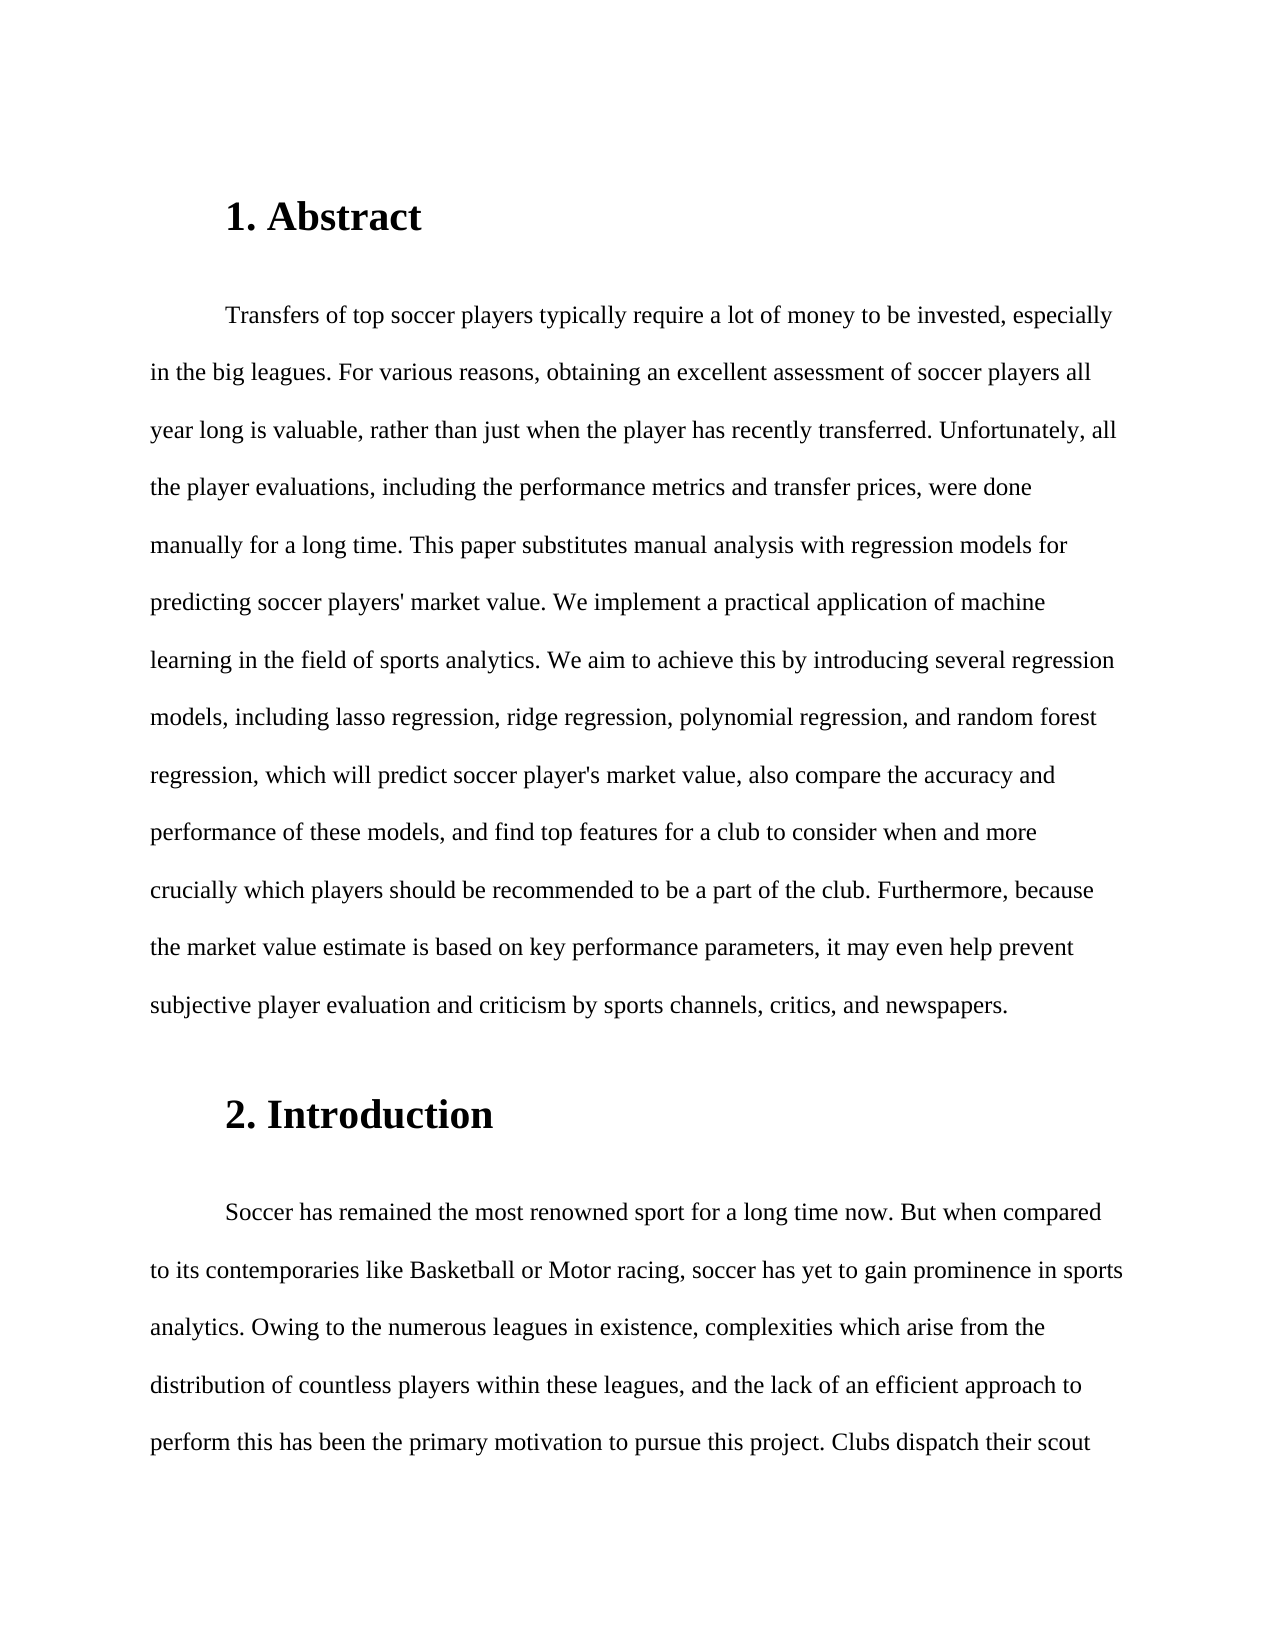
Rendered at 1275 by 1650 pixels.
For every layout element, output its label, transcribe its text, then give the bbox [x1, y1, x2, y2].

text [150, 1197, 1125, 1456]
subtitle 2. Introduction [150, 1089, 1125, 1137]
subtitle 1. Abstract [150, 192, 1125, 239]
text Transfers of top soccer players typically require a lot of money to be invested, especially in the big leagues. For various reasons, obtaining an excellent assessment of soccer players all year long is valuable, rather than just when the player has recently transferred. Unfortunately, all the player evaluations, including the performance metrics and transfer prices, were done manually for a long time. This paper substitutes manual analysis with regression models for predicting soccer players' market value. We implement a practical application of machine learning in the field of sports analytics. We aim to achieve this by introducing several regression models, including lasso regression, ridge regression, polynomial regression, and random forest regression, which will predict soccer player's market value, also compare the accuracy and performance of these models, and find top features for a club to consider when and more crucially which players should be recommended to be a part of the club. Furthermore, because the market value estimate is based on key performance parameters, it may even help prevent subjective player evaluation and criticism by sports channels, critics, and newspapers. [150, 300, 1125, 1019]
